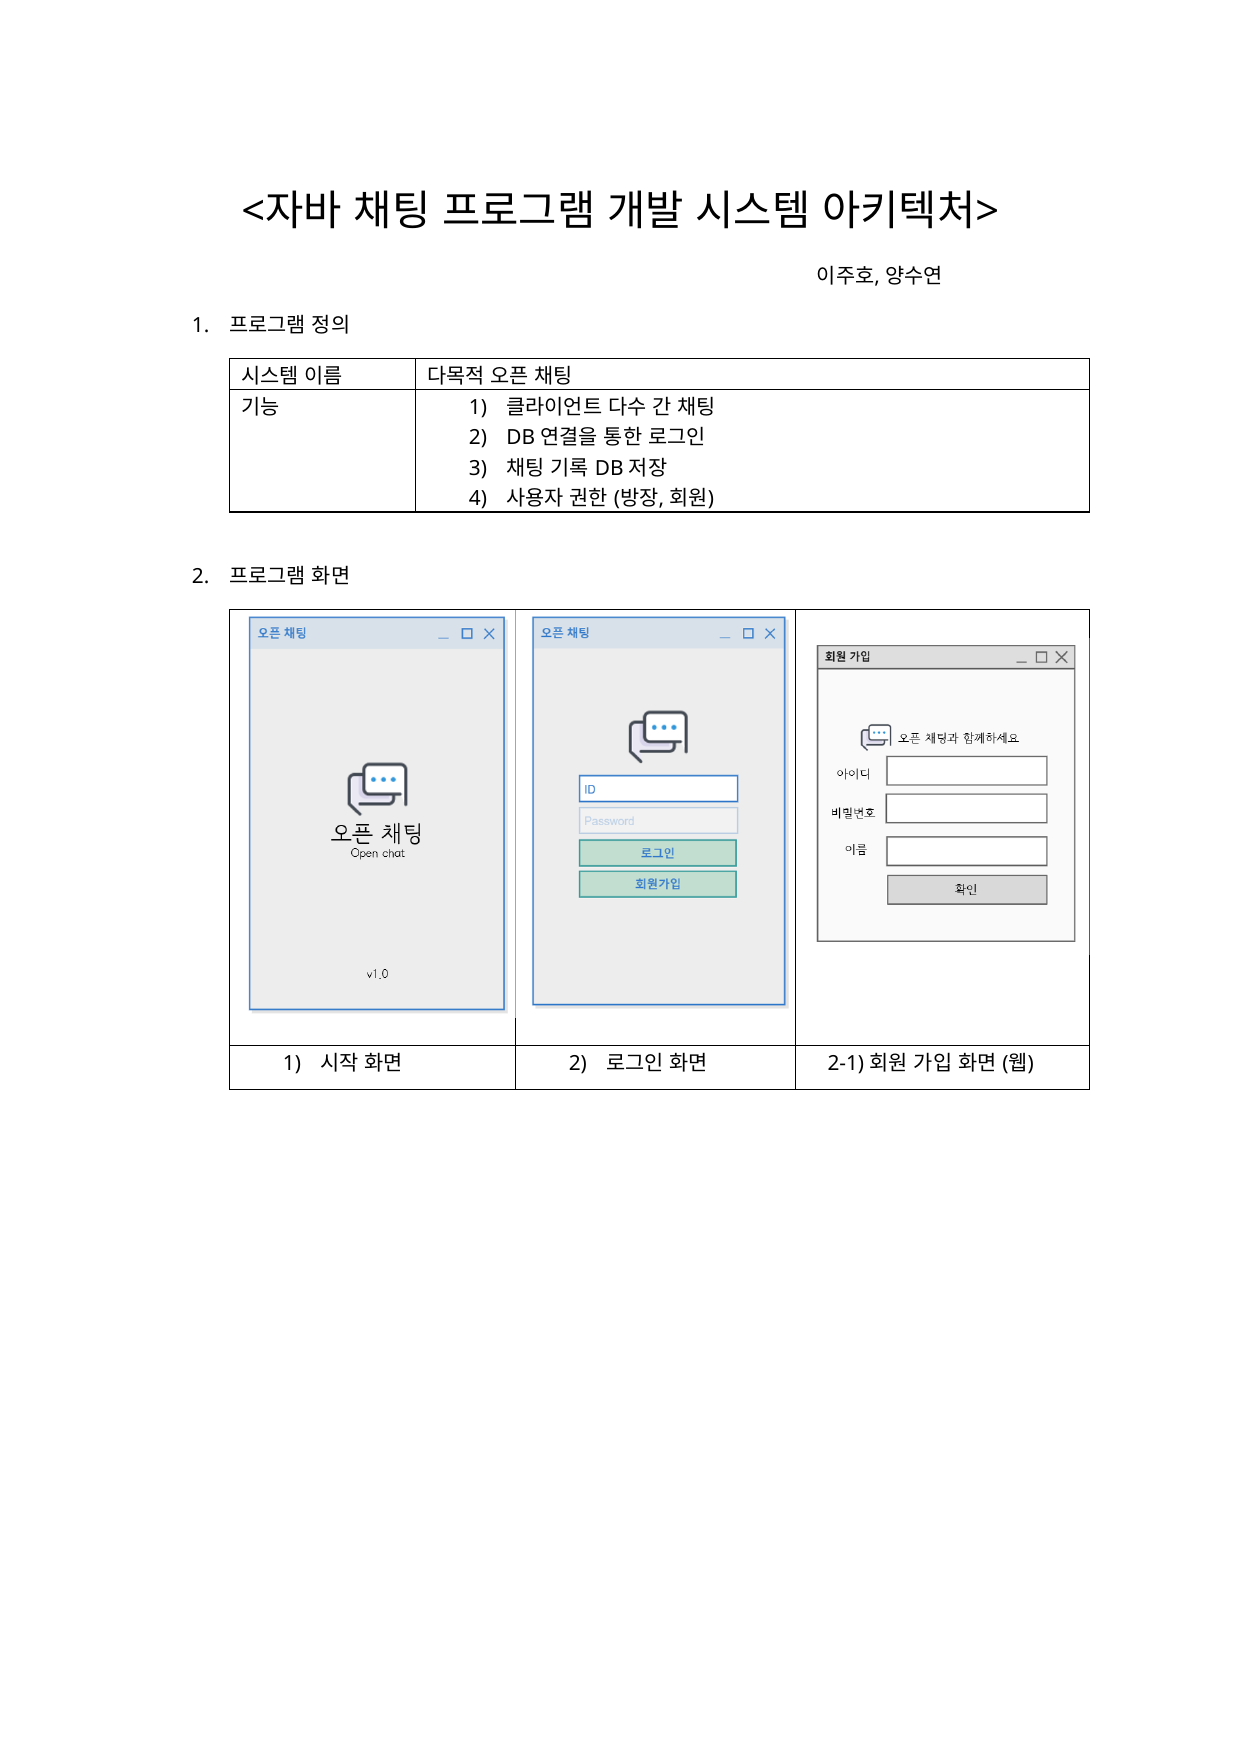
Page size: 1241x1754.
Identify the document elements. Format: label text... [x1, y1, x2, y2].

text 이주호, 양수연 [150, 259, 1090, 289]
table_cell 시작 화면 [230, 1046, 515, 1088]
picture [806, 638, 1090, 955]
table_header 시스템 이름 [230, 359, 415, 389]
picture [241, 610, 516, 1018]
table_header [796, 610, 1089, 1045]
table_cell 기능 [230, 390, 415, 511]
text <자바 채팅 프로그램 개발 시스템 아키텍처> [150, 177, 1090, 238]
picture [526, 610, 795, 1013]
table_cell 로그인 화면 [516, 1046, 795, 1088]
table_cell 2-1) 회원 가입 화면 (웹) [796, 1046, 1089, 1088]
table_header [230, 610, 515, 1045]
list 프로그램 화면 [192, 560, 1090, 590]
table_header 다목적 오픈 채팅 [416, 359, 1089, 389]
list 프로그램 정의 [192, 308, 1090, 339]
table_header [516, 610, 795, 1045]
table_cell 클라이언트 다수 간 채팅 DB 연결을 통한 로그인 채팅 기록 DB 저장 사용자 권한 (방장, 회원) [416, 390, 1089, 511]
